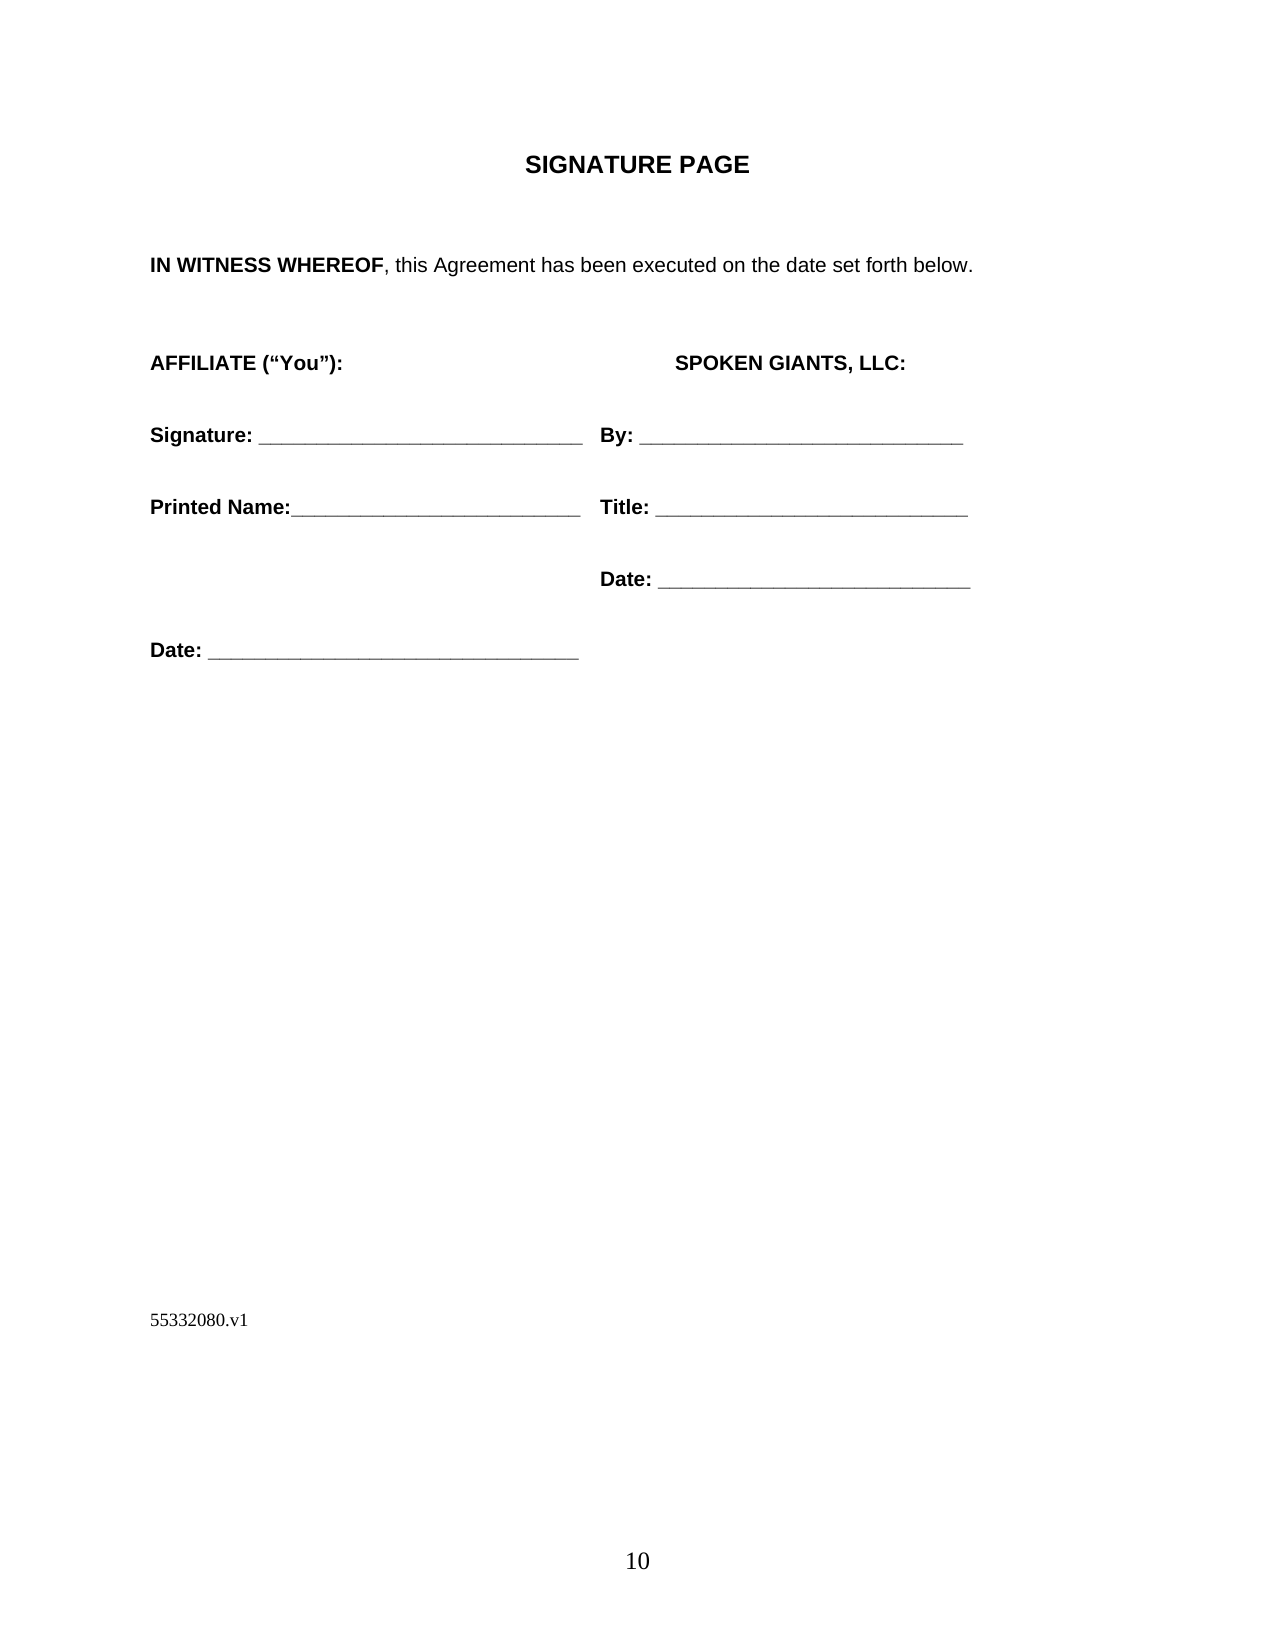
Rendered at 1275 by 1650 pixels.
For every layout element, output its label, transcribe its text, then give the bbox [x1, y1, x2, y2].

text AFFILIATE (“You”): SPOKEN GIANTS, LLC: [150, 351, 1125, 375]
text IN WITNESS WHEREOF, this Agreement has been executed on the date set forth below. [150, 253, 1125, 277]
text Printed Name:_________________________ Title: ___________________________ [150, 494, 1125, 518]
text Date: ___________________________ [150, 566, 1125, 590]
text 55332080.v1 [150, 1309, 1125, 1331]
text SIGNATURE PAGE [150, 150, 1125, 179]
text Date: ________________________________ [150, 638, 1125, 662]
text Signature: ____________________________ By: ____________________________ [150, 423, 1125, 447]
